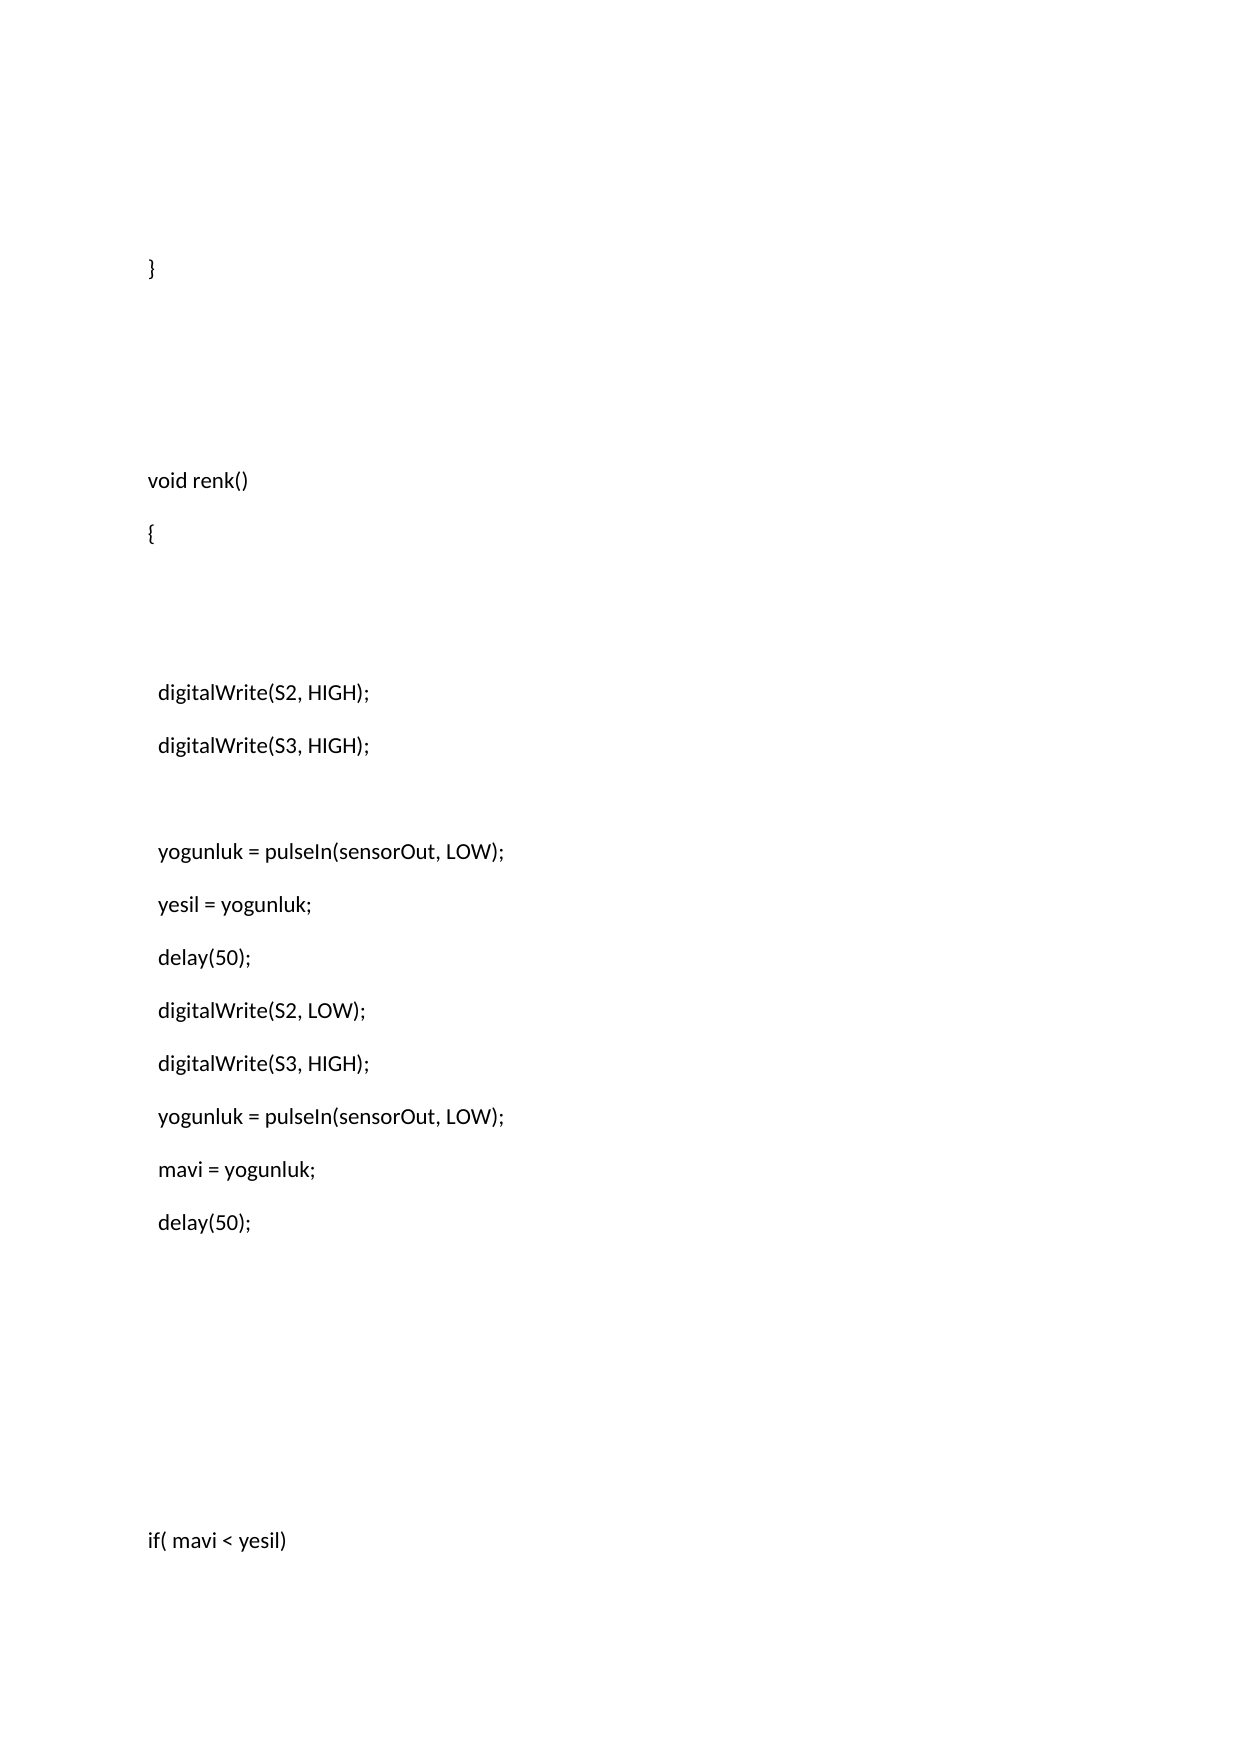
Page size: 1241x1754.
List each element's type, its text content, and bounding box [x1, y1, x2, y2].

text digitalWrite(S3, HIGH); [148, 1049, 1093, 1077]
text void renk() [148, 466, 1093, 494]
text { [148, 519, 1093, 547]
text } [148, 254, 1093, 282]
text delay(50); [148, 1208, 1093, 1236]
text yogunluk = pulseIn(sensorOut, LOW); [148, 1102, 1093, 1130]
text mavi = yogunluk; [148, 1155, 1093, 1183]
text digitalWrite(S3, HIGH); [148, 731, 1093, 759]
text yesil = yogunluk; [148, 890, 1093, 918]
text delay(50); [148, 943, 1093, 971]
text if( mavi < yesil) [148, 1526, 1093, 1554]
text yogunluk = pulseIn(sensorOut, LOW); [148, 837, 1093, 865]
text digitalWrite(S2, HIGH); [148, 678, 1093, 706]
text digitalWrite(S2, LOW); [148, 996, 1093, 1024]
